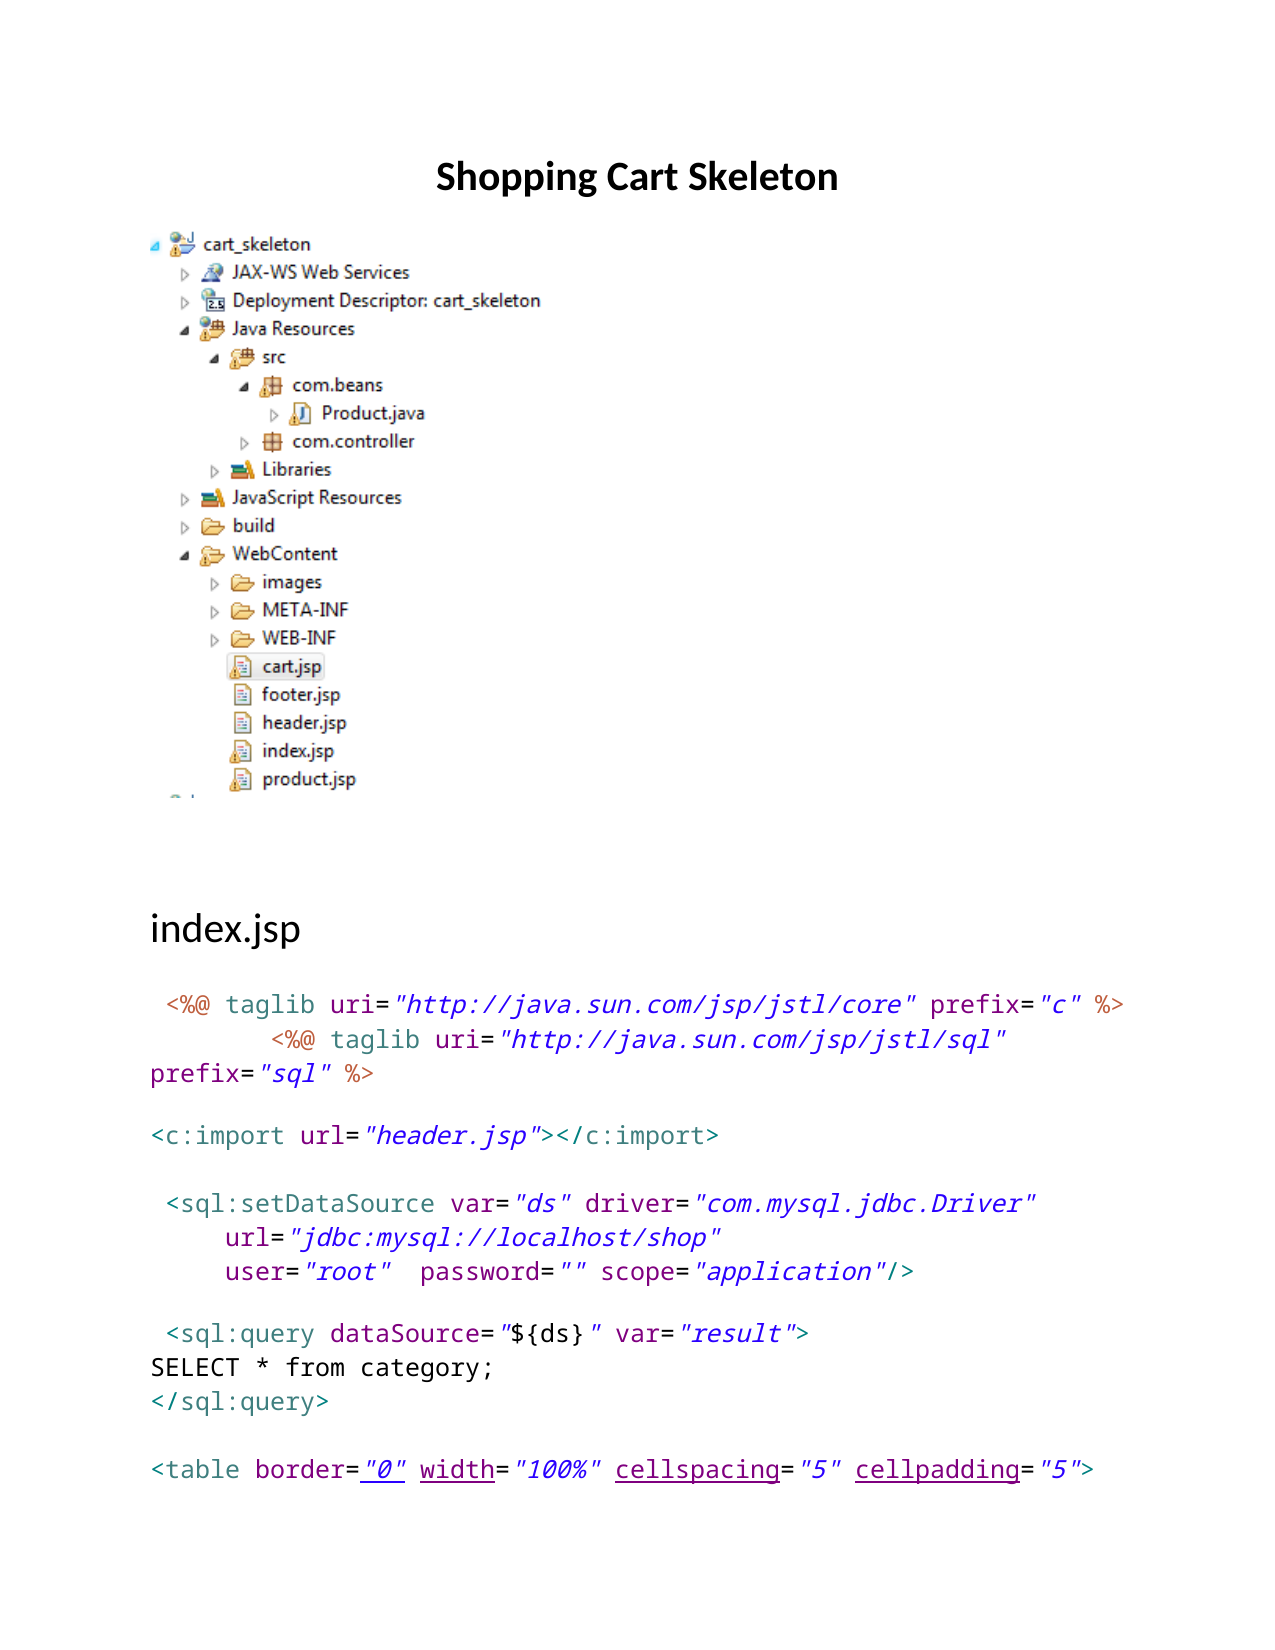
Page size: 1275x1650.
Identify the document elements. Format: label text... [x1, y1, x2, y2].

text <sql:query dataSource="${ds}" var="result"> [150, 1316, 1125, 1350]
picture [150, 229, 624, 798]
text user="root" password="" scope="application"/> [150, 1254, 1125, 1288]
text index.jsp [150, 902, 1125, 953]
text <sql:setDataSource var="ds" driver="com.mysql.jdbc.Driver" [150, 1186, 1125, 1219]
text <c:import url="header.jsp"></c:import> [150, 1117, 1125, 1151]
text </sql:query> [150, 1384, 1125, 1418]
text <%@ taglib uri="http://java.sun.com/jsp/jstl/core" prefix="c" %> [150, 987, 1125, 1021]
text <table border="0" width="100%" cellspacing="5" cellpadding="5"> [150, 1452, 1125, 1486]
text url="jdbc:mysql://localhost/shop" [150, 1219, 1125, 1254]
text Shopping Cart Skeleton [150, 150, 1125, 201]
text <%@ taglib uri="http://java.sun.com/jsp/jstl/sql" prefix="sql" %> [150, 1021, 1125, 1089]
text SELECT * from category; [150, 1350, 1125, 1384]
